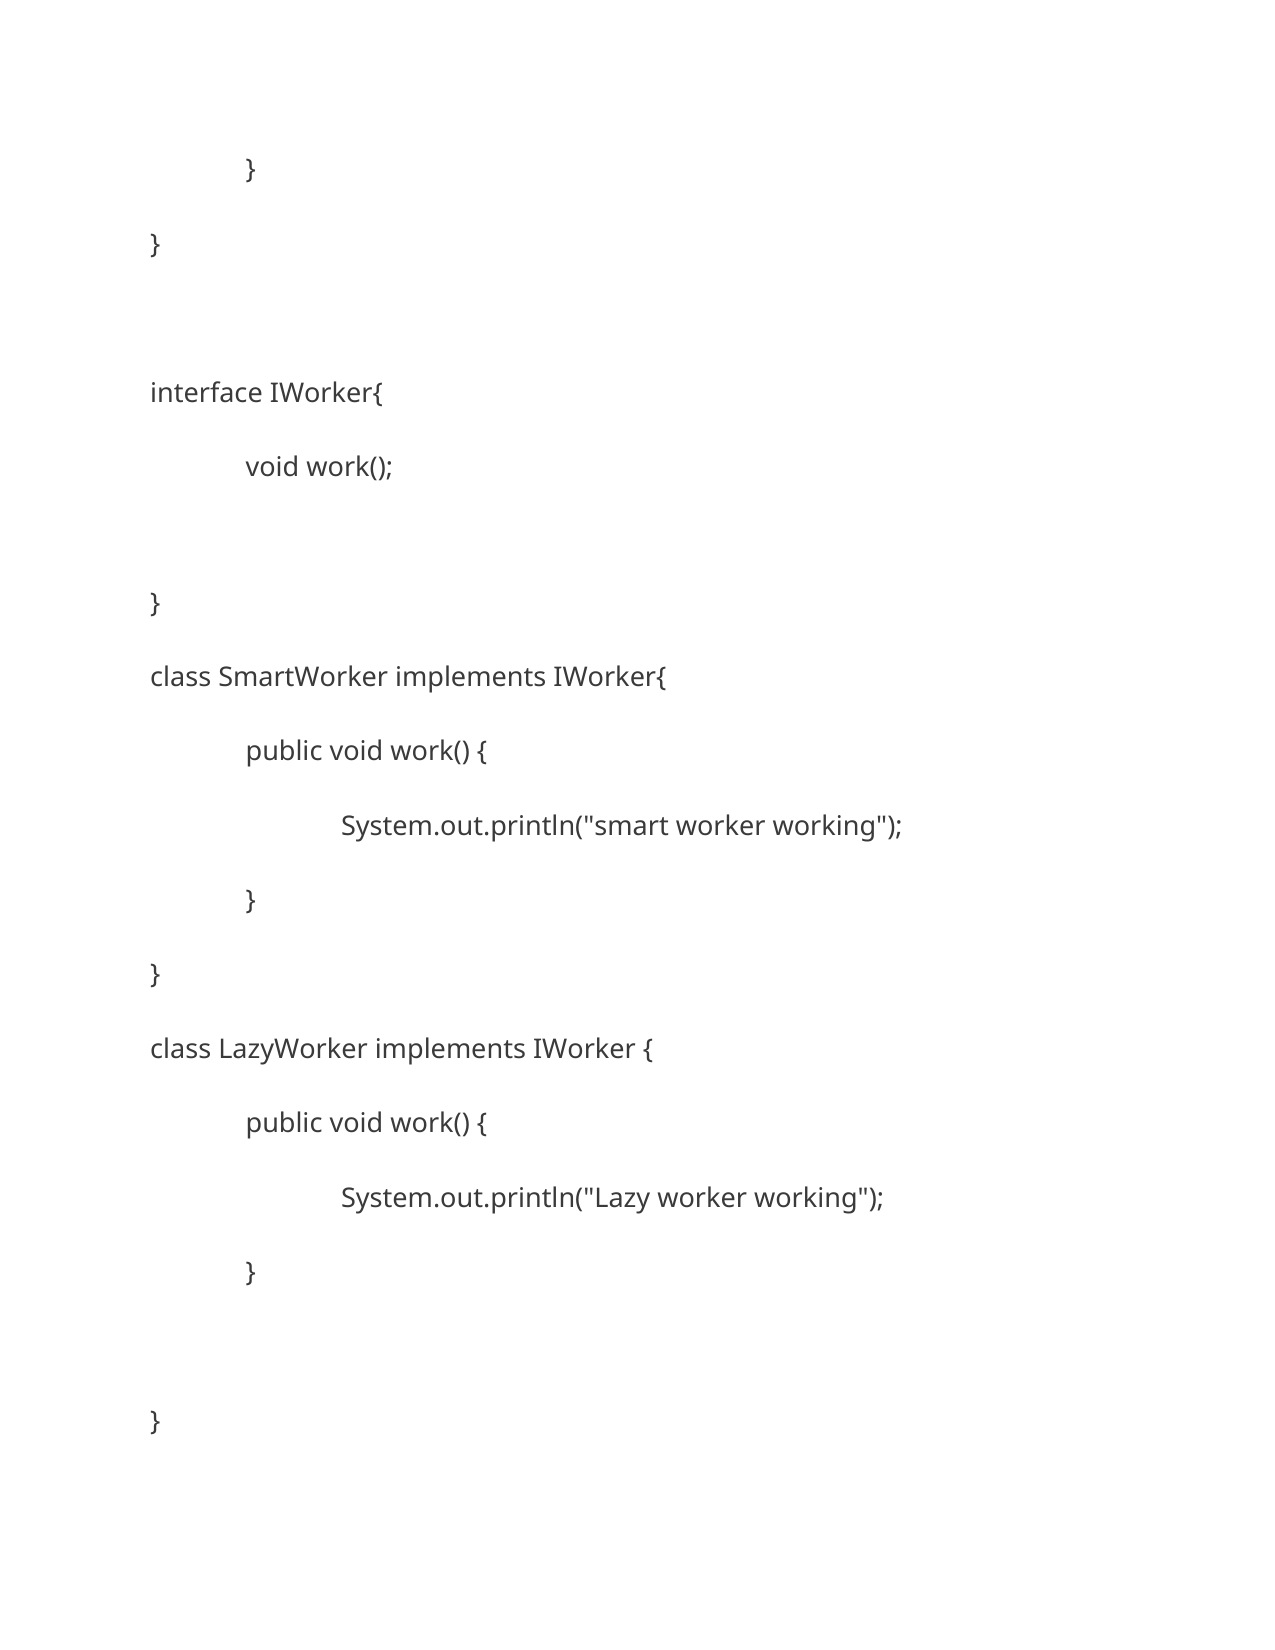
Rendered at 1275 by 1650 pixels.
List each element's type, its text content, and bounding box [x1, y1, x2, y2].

text } [150, 1252, 1125, 1289]
text interface IWorker{ [150, 373, 1125, 410]
text class LazyWorker implements IWorker { [150, 1029, 1125, 1066]
text class SmartWorker implements IWorker{ [150, 657, 1125, 694]
text System.out.println("smart worker working"); [150, 806, 1125, 843]
text } [150, 1401, 1125, 1438]
text public void work() { [150, 1104, 1125, 1141]
text } [150, 150, 1125, 187]
text void work(); [150, 447, 1125, 484]
text } [150, 881, 1125, 917]
text public void work() { [150, 732, 1125, 769]
text } [150, 224, 1125, 261]
text } [150, 955, 1125, 992]
text } [150, 583, 1125, 620]
text System.out.println("Lazy worker working"); [150, 1178, 1125, 1215]
